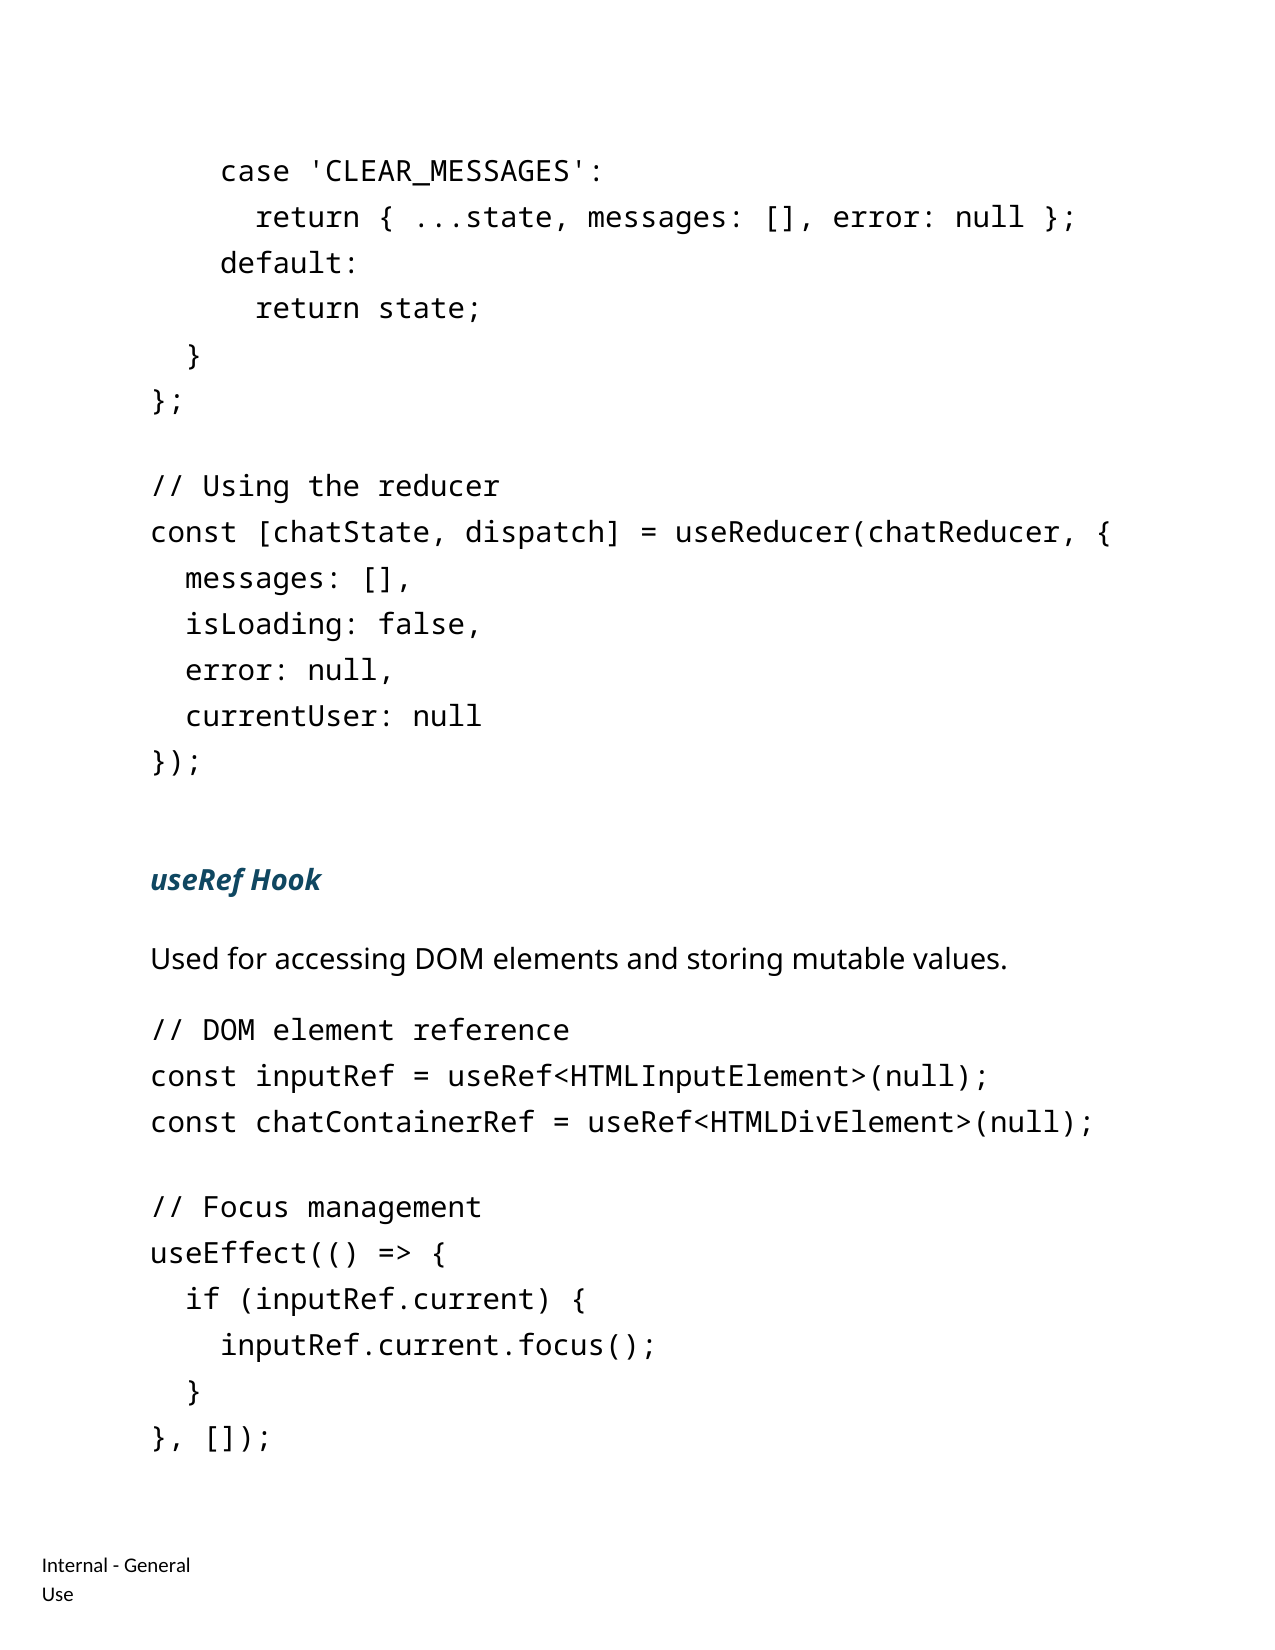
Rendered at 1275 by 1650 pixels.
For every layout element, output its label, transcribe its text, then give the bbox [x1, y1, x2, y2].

text Used for accessing DOM elements and storing mutable values. [150, 938, 1125, 978]
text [150, 1009, 1125, 1496]
subtitle useRef Hook [150, 859, 1125, 899]
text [150, 150, 1125, 821]
